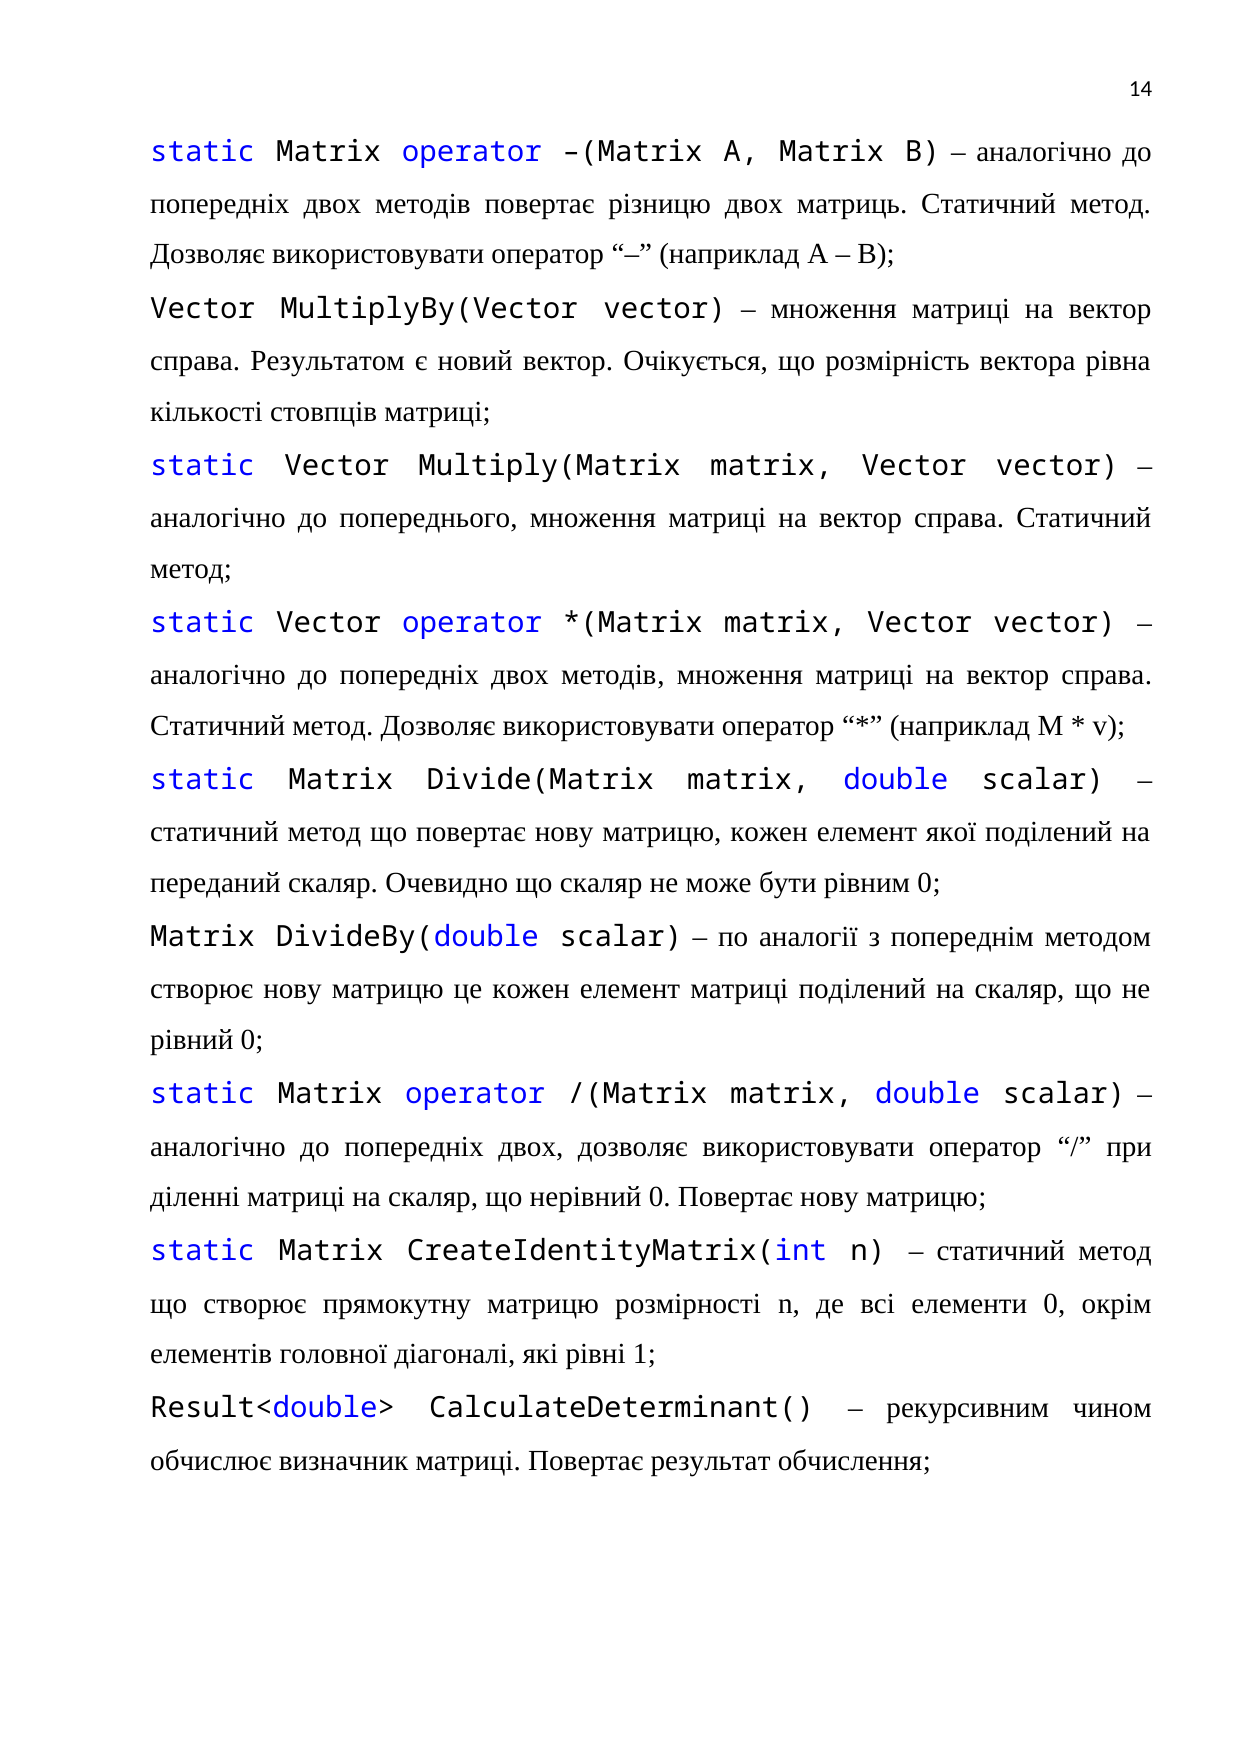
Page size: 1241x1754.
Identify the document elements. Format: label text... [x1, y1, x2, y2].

text static Matrix Divide(Matrix matrix, double scalar) – статичний метод що повертає нову матрицю, кожен елемент якої поділений на переданий скаляр. Очевидно що скаляр не може бути рівним 0; [150, 758, 1152, 898]
text static Vector operator *(Matrix matrix, Vector vector) – аналогічно до попередніх двох методів, множення матриці на вектор справа. Статичний метод. Дозволяє використовувати оператор “*” (наприклад M * v); [150, 601, 1152, 741]
text static Matrix CreateIdentityMatrix(int n) – статичний метод що створює прямокутну матрицю розмірності n, де всі елементи 0, окрім елементів головної діагоналі, які рівні 1; [150, 1229, 1152, 1370]
text Vector MultiplyBy(Vector vector) – множення матриці на вектор справа. Результатом є новий вектор. Очікується, що розмірність вектора рівна кількості стовпців матриці; [150, 287, 1152, 427]
text static Vector Multiply(Matrix matrix, Vector vector) – аналогічно до попереднього, множення матриці на вектор справа. Статичний метод; [150, 444, 1152, 584]
text static Matrix operator –(Matrix A, Matrix B) – аналогічно до попередніх двох методів повертає різницю двох матриць. Статичний метод. Дозволяє використовувати оператор “–” (наприклад A – B); [150, 130, 1152, 270]
text static Matrix operator /(Matrix matrix, double scalar) – аналогічно до попередніх двох, дозволяє використовувати оператор “/” при діленні матриці на скаляр, що нерівний 0. Повертає нову матрицю; [150, 1072, 1152, 1213]
text Result<double> CalculateDeterminant() – рекурсивним чином обчислює визначник матриці. Повертає результат обчислення; [150, 1386, 1152, 1476]
text Matrix DivideBy(double scalar) – по аналогії з попереднім методом створює нову матрицю це кожен елемент матриці поділений на скаляр, що не рівний 0; [150, 915, 1152, 1056]
